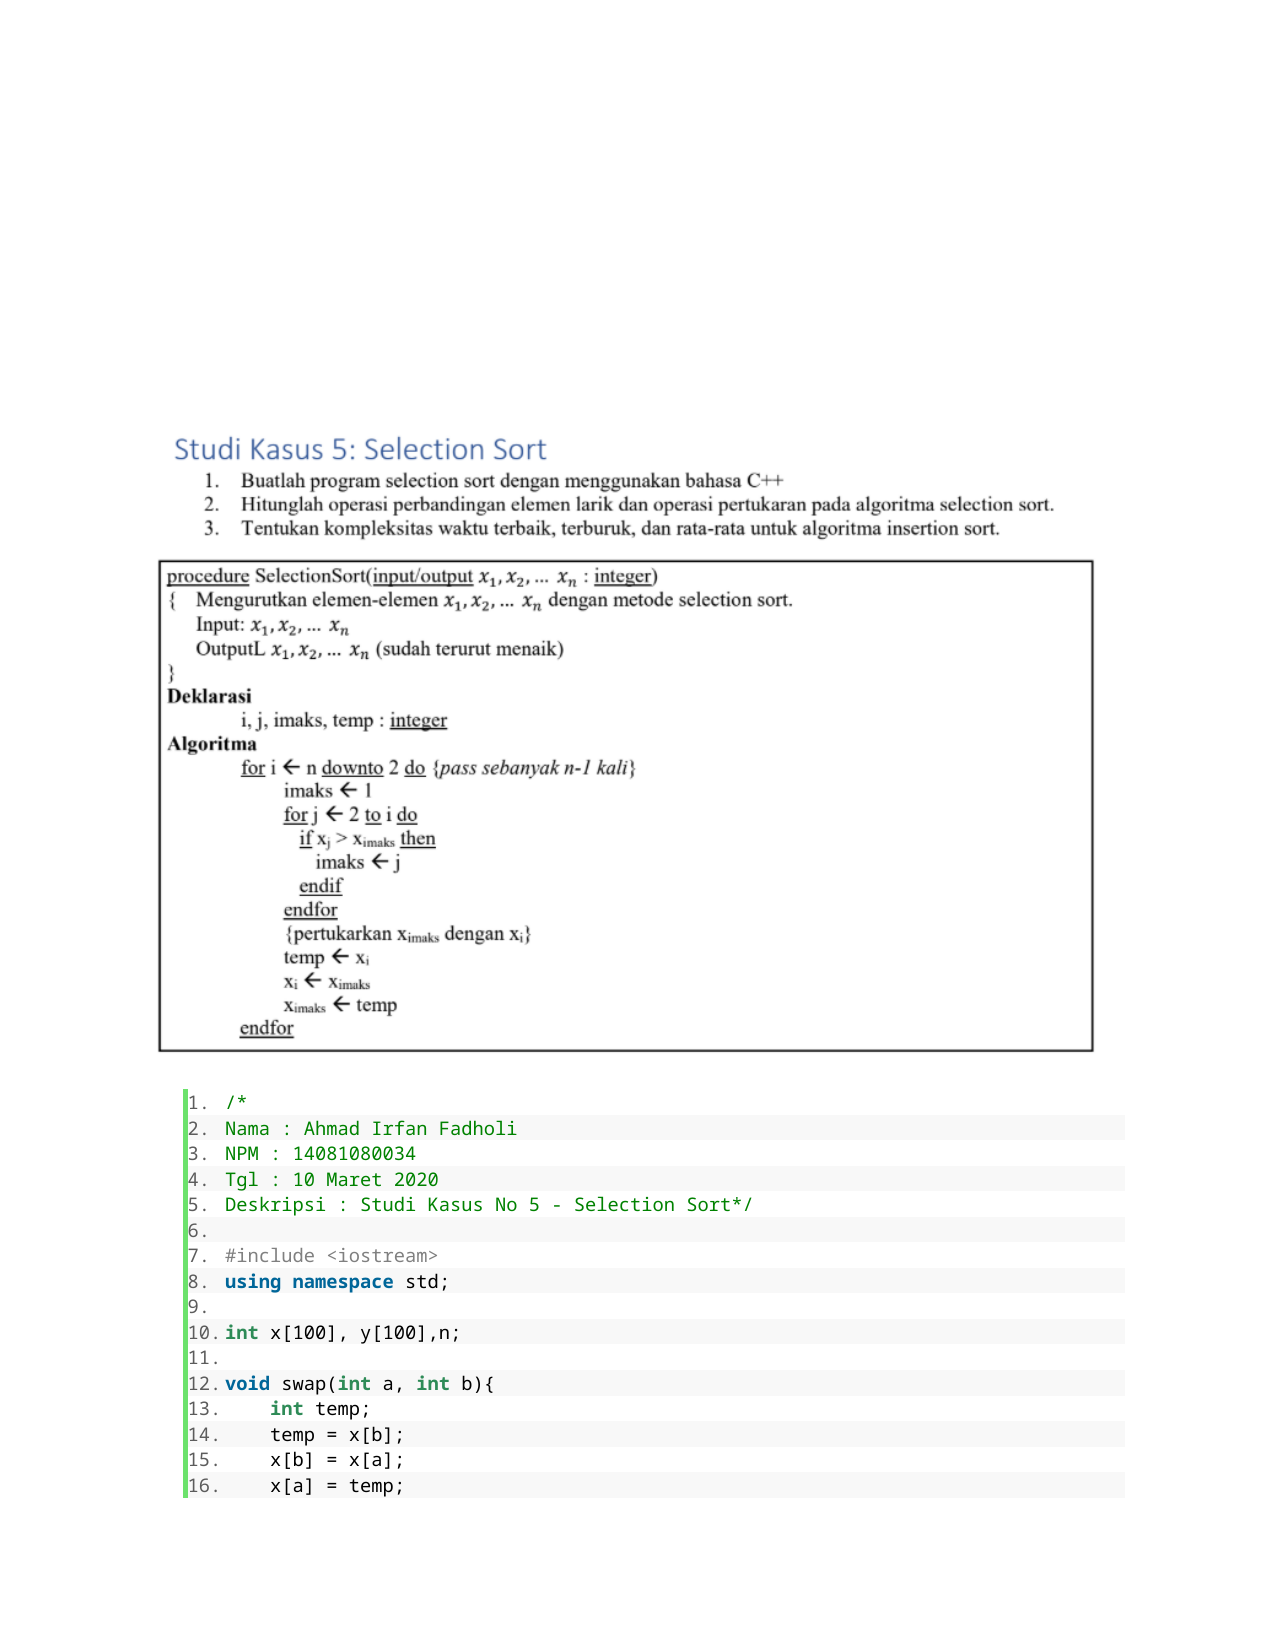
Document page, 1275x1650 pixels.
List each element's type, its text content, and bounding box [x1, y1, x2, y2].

list int x[100], y[100],n; [188, 1319, 1125, 1344]
list temp = x[b]; [188, 1421, 1125, 1447]
list x[a] = temp; [188, 1472, 1125, 1498]
list using namespace std; [188, 1268, 1125, 1293]
list int temp; [188, 1396, 1125, 1421]
list #include <iostream> [188, 1242, 1125, 1268]
list Deskripsi : Studi Kasus No 5 - Selection Sort*/ [188, 1191, 1125, 1217]
list /* [188, 1089, 1125, 1115]
picture [150, 431, 1125, 1058]
list Tgl : 10 Maret 2020 [188, 1166, 1125, 1191]
list NPM : 14081080034 [188, 1140, 1125, 1166]
list Nama : Ahmad Irfan Fadholi [188, 1115, 1125, 1140]
list void swap(int a, int b){ [188, 1370, 1125, 1396]
list x[b] = x[a]; [188, 1447, 1125, 1472]
